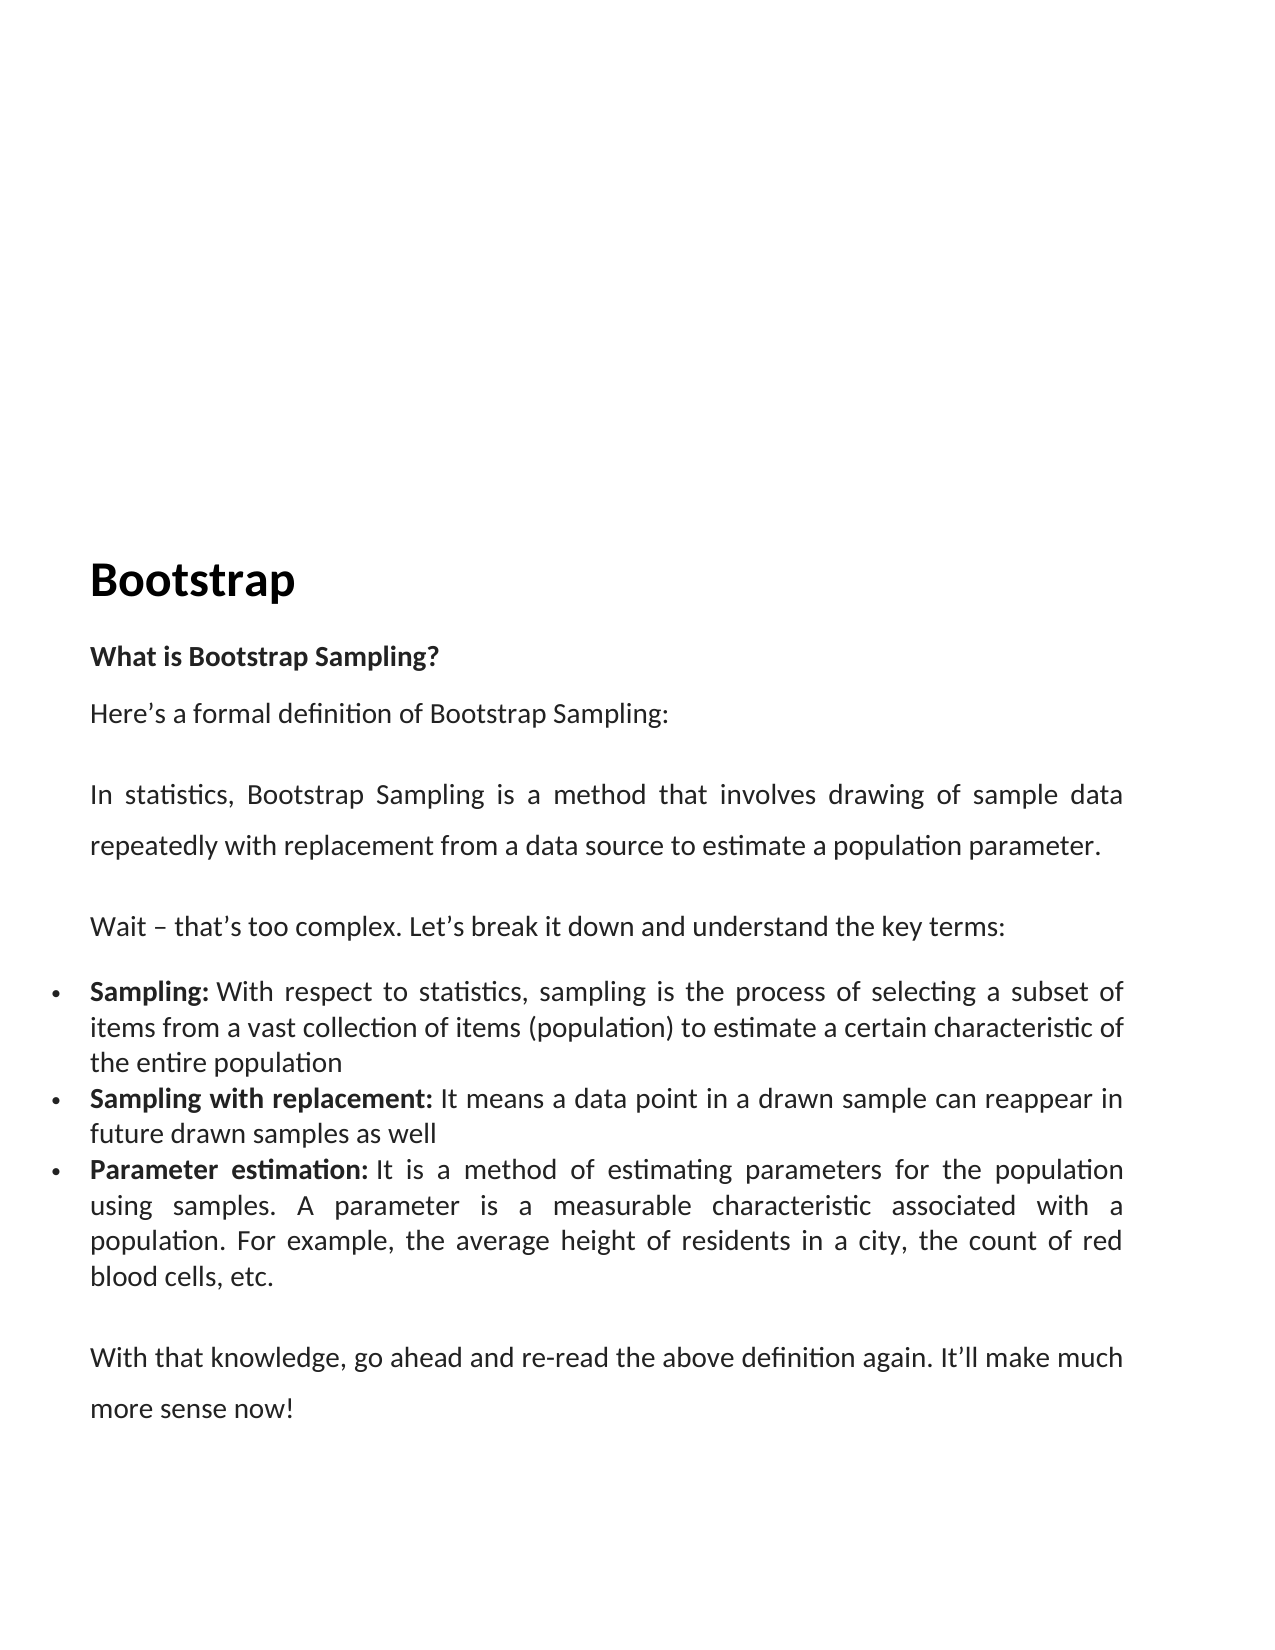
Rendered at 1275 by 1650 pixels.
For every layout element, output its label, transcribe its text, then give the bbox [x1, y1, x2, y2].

text In statistics, Bootstrap Sampling is a method that involves drawing of sample data repeatedly with replacement from a data source to estimate a population parameter. [90, 760, 1125, 863]
list Parameter estimation: It is a method of estimating parameters for the population using samples. A parameter is a measurable characteristic associated with a population. For example, the average height of residents in a city, the count of red blood cells, etc. [52, 1151, 1125, 1294]
subtitle What is Bootstrap Sampling? [90, 638, 1125, 674]
list Sampling: With respect to statistics, sampling is the process of selecting a subset of items from a vast collection of items (population) to estimate a certain characteristic of the entire population [52, 973, 1125, 1080]
text Bootstrap [90, 547, 1125, 608]
text With that knowledge, go ahead and re-read the above definition again. It’ll make much more sense now! [90, 1323, 1125, 1426]
text Here’s a formal definition of Bootstrap Sampling: [90, 679, 1125, 731]
text Wait – that’s too complex. Let’s break it down and understand the key terms: [90, 892, 1125, 944]
list Sampling with replacement: It means a data point in a drawn sample can reappear in future drawn samples as well [52, 1080, 1125, 1151]
